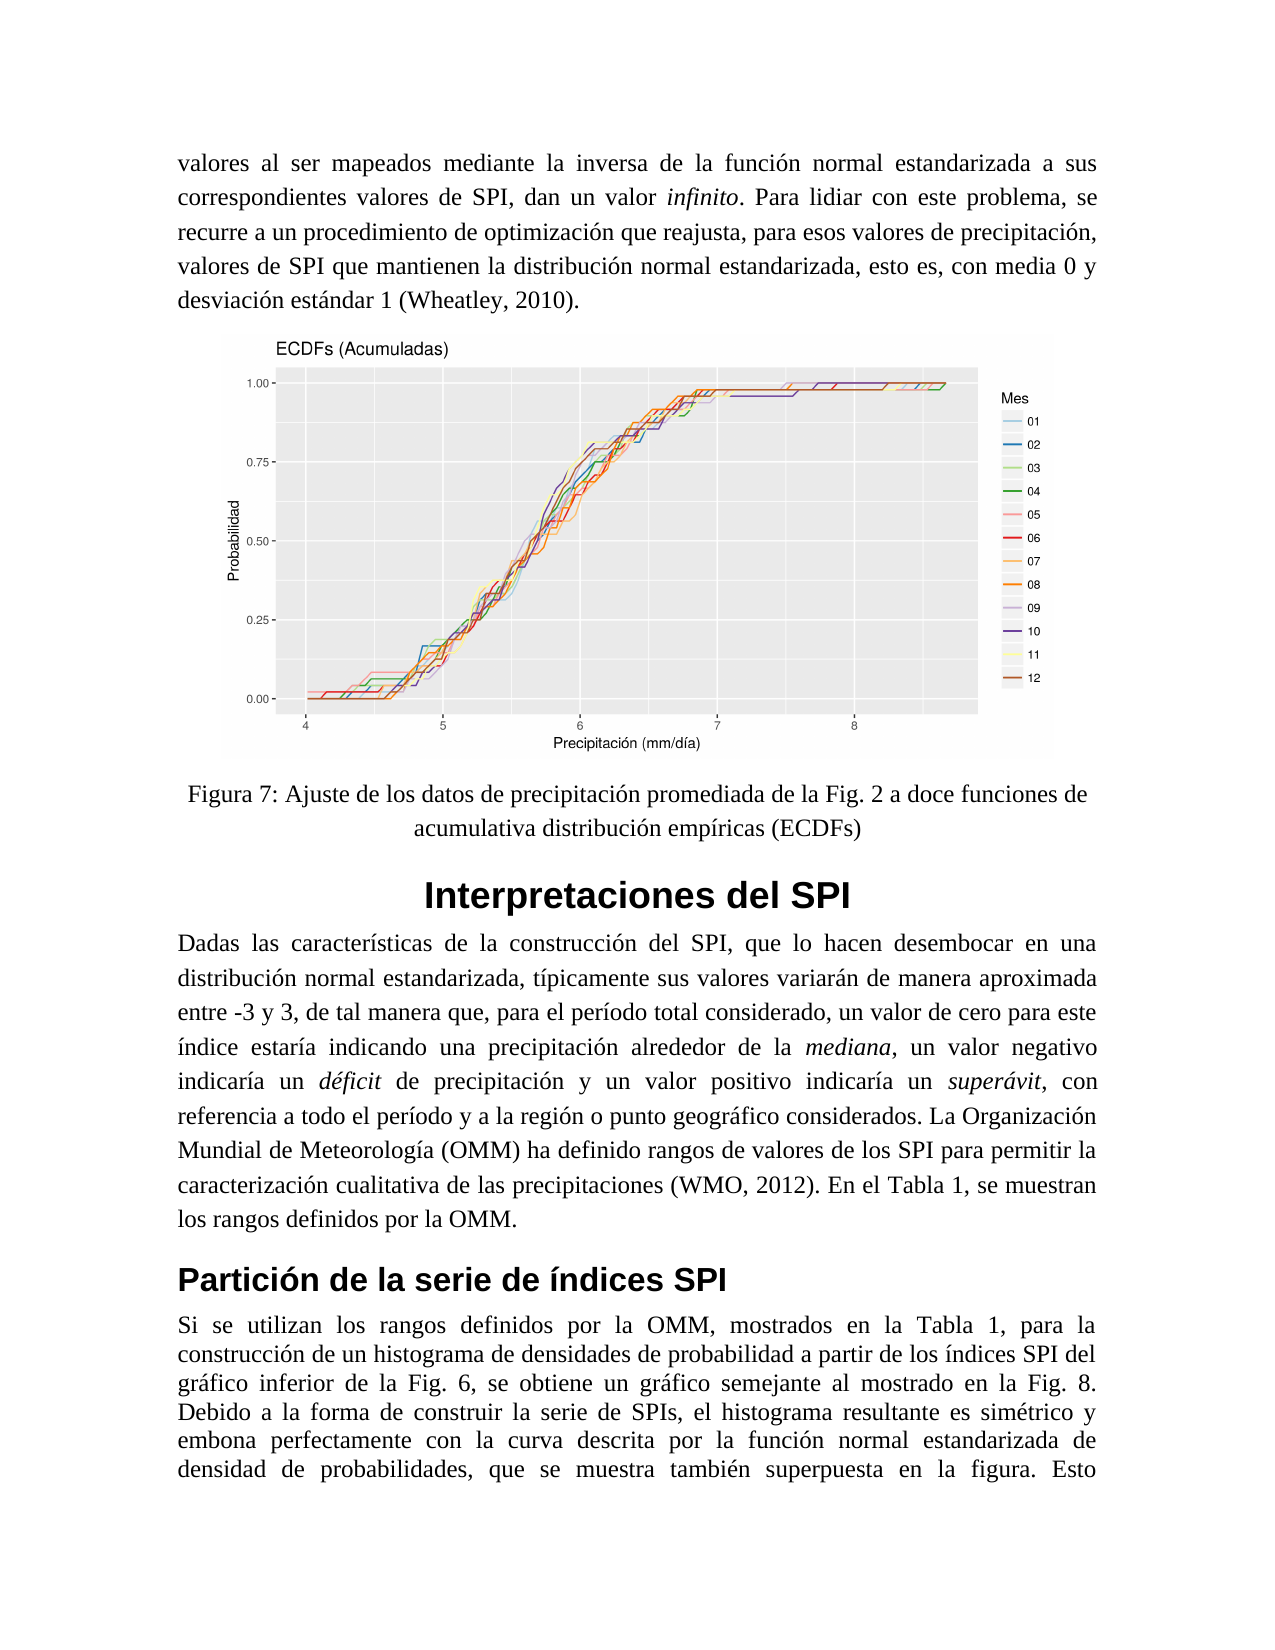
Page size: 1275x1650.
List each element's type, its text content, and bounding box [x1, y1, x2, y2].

picture [220, 334, 1055, 759]
text Figura 7: Ajuste de los datos de precipitación promediada de la Fig. 2 a doce funciones de acumulativa distribución empíricas (ECDFs) [177, 779, 1098, 842]
text Dadas las características de la construcción del SPI, que lo hacen desembocar en una distribución normal estandarizada, típicamente sus valores variarán de manera aproximada entre -3 y 3, de tal manera que, para el período total considerado, un valor de cero para este índice estaría indicando una precipitación alrededor de la mediana, un valor negativo indicaría un déficit de precipitación y un valor positivo indicaría un superávit, con referencia a todo el período y a la región o punto geográfico considerados. La Organización Mundial de Meteorología (OMM) ha definido rangos de valores de los SPI para permitir la caracterización cualitativa de las precipitaciones (WMO, 2012). En el Tabla 1, se muestran los rangos definidos por la OMM. [177, 928, 1098, 1233]
subtitle Interpretaciones del SPI [177, 873, 1098, 916]
subtitle Partición de la serie de índices SPI [177, 1260, 1098, 1298]
